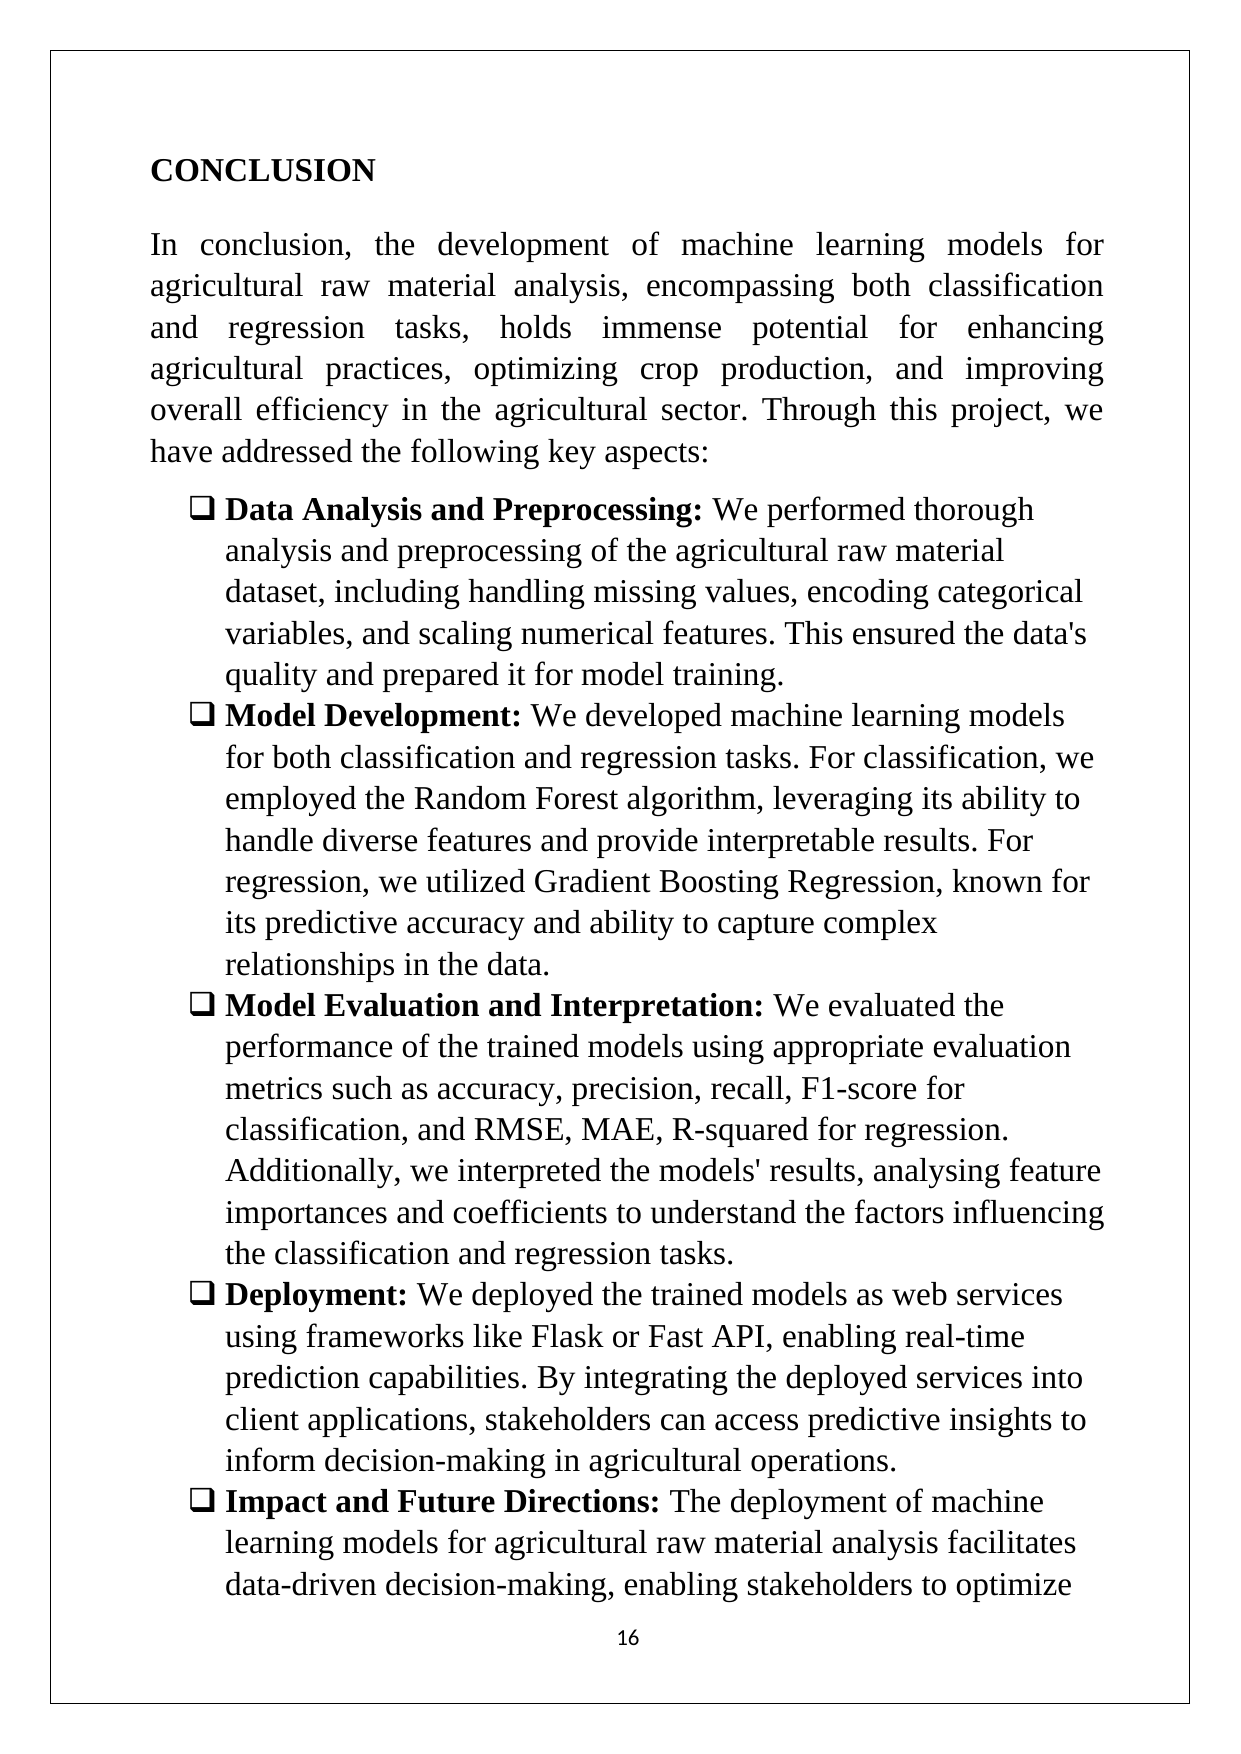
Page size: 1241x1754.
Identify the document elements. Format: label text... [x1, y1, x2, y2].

text In conclusion, the development of machine learning models for agricultural raw material analysis, encompassing both classification and regression tasks, holds immense potential for enhancing agricultural practices, optimizing crop production, and improving overall efficiency in the agricultural sector. Through this project, we have addressed the following key aspects: [150, 224, 1105, 469]
list Data Analysis and Preprocessing: We performed thorough analysis and preprocessing of the agricultural raw material dataset, including handling missing values, encoding categorical variables, and scaling numerical features. This ensured the data's quality and prepared it for model training. [187, 489, 1105, 693]
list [187, 1481, 1105, 1602]
list Model Development: We developed machine learning models for both classification and regression tasks. For classification, we employed the Random Forest algorithm, leveraging its ability to handle diverse features and provide interpretable results. For regression, we utilized Gradient Boosting Regression, known for its predictive accuracy and ability to capture complex relationships in the data. [187, 696, 1105, 982]
list Model Evaluation and Interpretation: We evaluated the performance of the trained models using appropriate evaluation metrics such as accuracy, precision, recall, F1-score for classification, and RMSE, MAE, R-squared for regression. Additionally, we interpreted the models' results, analysing feature importances and coefficients to understand the factors influencing the classification and regression tasks. [187, 985, 1105, 1272]
list Deployment: We deployed the trained models as web services using frameworks like Flask or Fast API, enabling real-time prediction capabilities. By integrating the deployed services into client applications, stakeholders can access predictive insights to inform decision-making in agricultural operations. [187, 1275, 1105, 1478]
text CONCLUSION [150, 150, 1105, 188]
